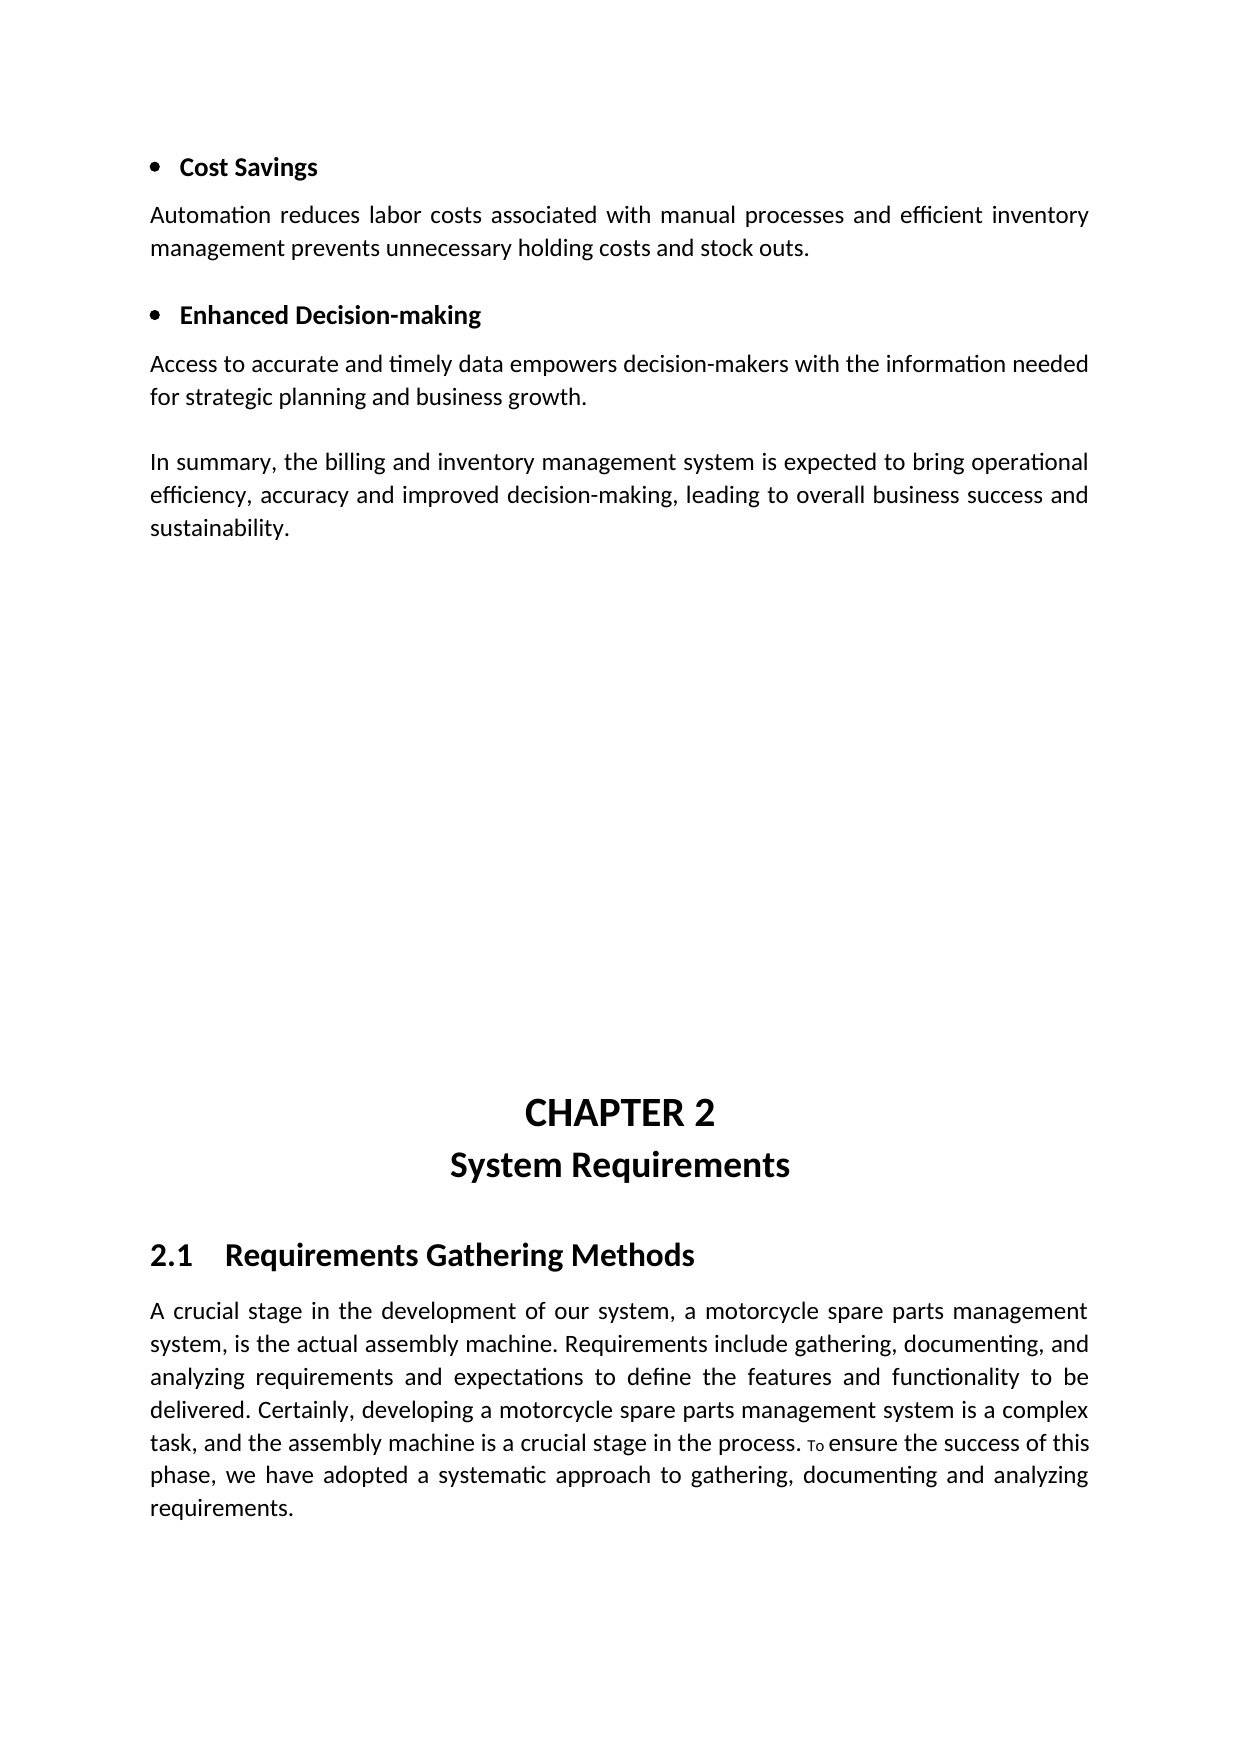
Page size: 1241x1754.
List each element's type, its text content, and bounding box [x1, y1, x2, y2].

text In summary, the billing and inventory management system is expected to bring operational efficiency, accuracy and improved decision-making, leading to overall business success and sustainability. [150, 446, 1090, 543]
list Cost Savings [150, 150, 1090, 183]
text Automation reduces labor costs associated with manual processes and efficient inventory management prevents unnecessary holding costs and stock outs. [150, 199, 1090, 263]
text CHAPTER 2 [150, 1086, 1090, 1137]
text A crucial stage in the development of our system, a motorcycle spare parts management system, is the actual assembly machine. Requirements include gathering, documenting, and analyzing requirements and expectations to define the features and functionality to be delivered. Certainly, developing a motorcycle spare parts management system is a complex task, and the assembly machine is a crucial stage in the process. To ensure the success of this phase, we have adopted a systematic approach to gathering, documenting and analyzing requirements. [150, 1295, 1090, 1523]
list Requirements Gathering Methods [150, 1234, 1090, 1275]
list Enhanced Decision-making [150, 298, 1090, 331]
text Access to accurate and timely data empowers decision-makers with the information needed for strategic planning and business growth. [150, 348, 1090, 411]
text System Requirements [150, 1141, 1090, 1187]
